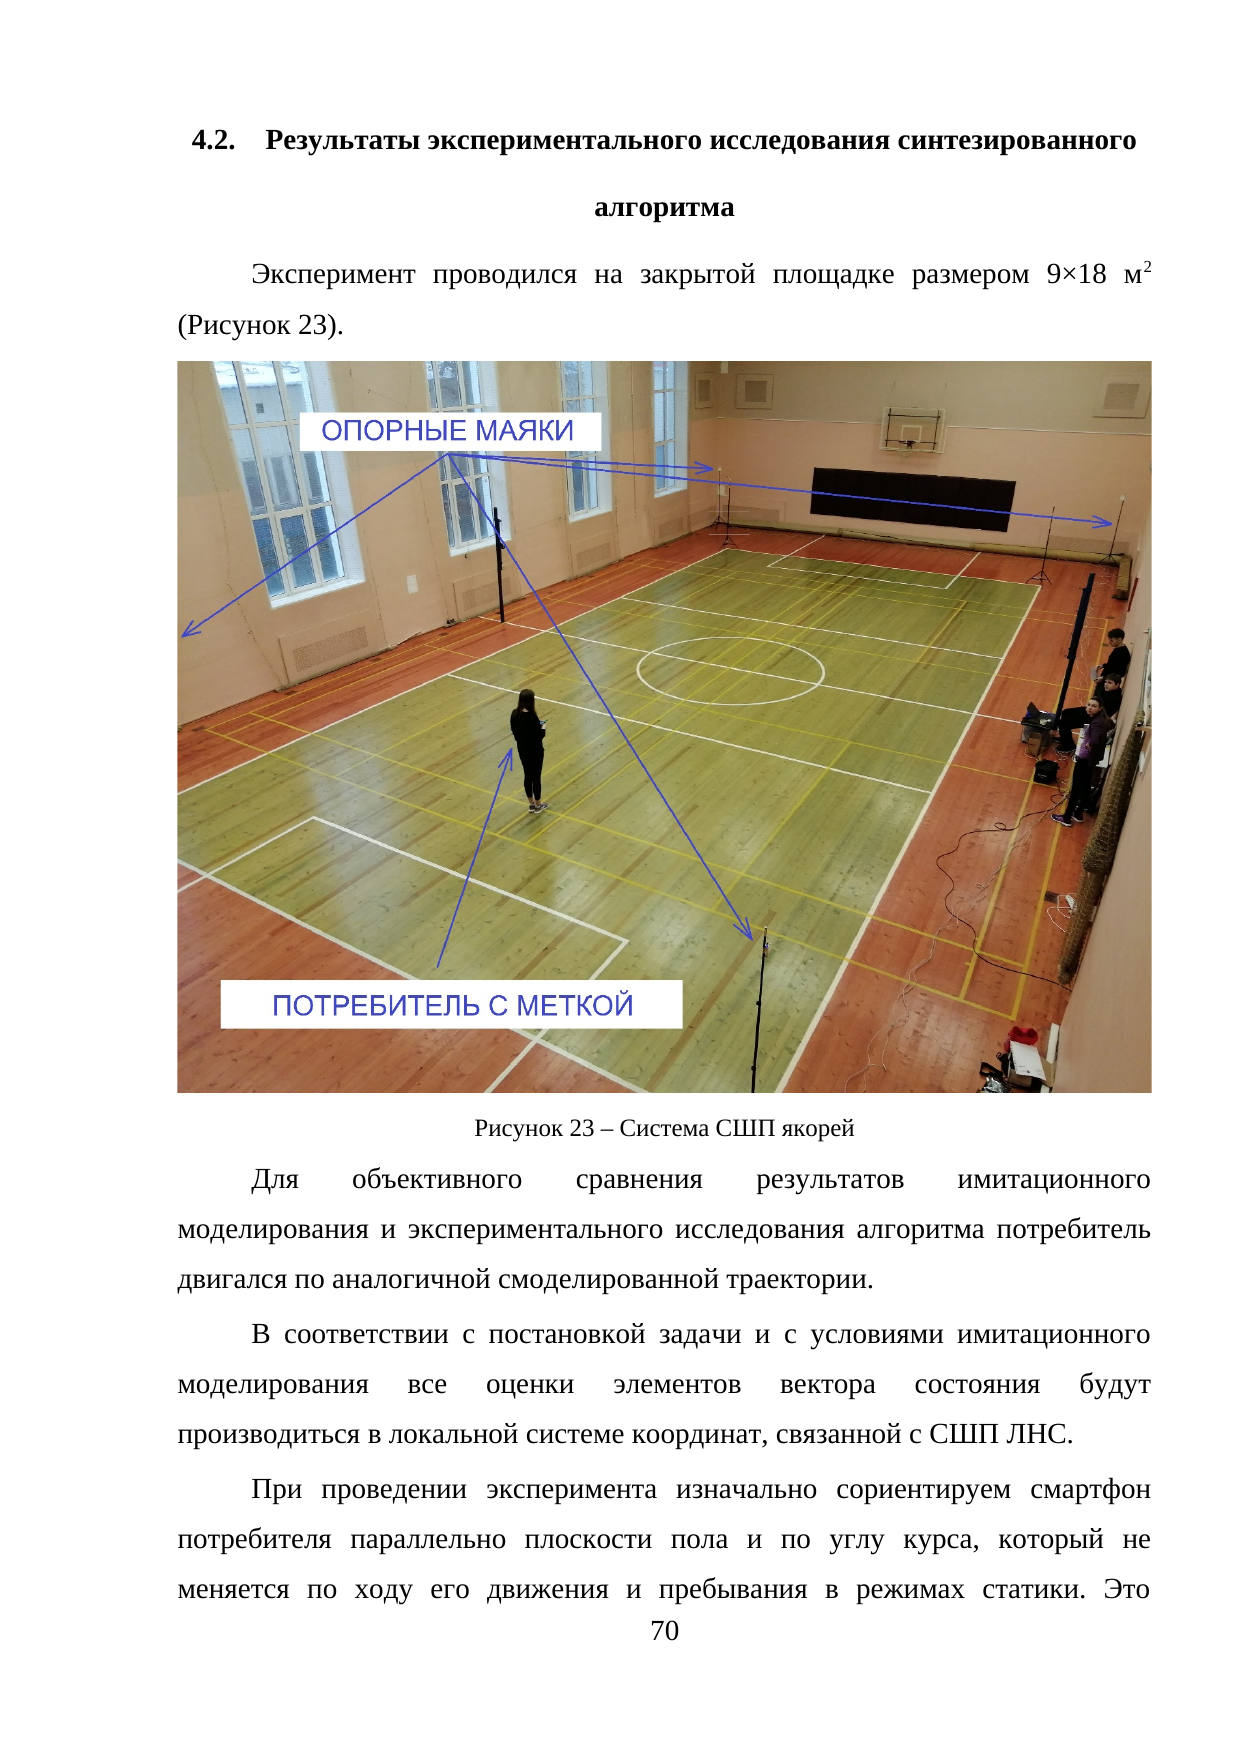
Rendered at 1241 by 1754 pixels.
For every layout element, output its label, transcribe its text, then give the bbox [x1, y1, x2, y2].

subtitle Результаты экспериментального исследования синтезированного алгоритма [177, 122, 1152, 223]
picture [177, 361, 1152, 1093]
text Эксперимент проводился на закрытой площадке размером 9×18 м2 (Рисунок 23). [177, 256, 1152, 340]
text Рисунок 23 – Система СШП якорей [177, 1113, 1152, 1142]
text Для объективного сравнения результатов имитационного моделирования и экспериментального исследования алгоритма потребитель двигался по аналогичной смоделированной траектории. [177, 1161, 1152, 1295]
text В соответствии с постановкой задачи и с условиями имитационного моделирования все оценки элементов вектора состояния будут производиться в локальной системе координат, связанной с СШП ЛНС. [177, 1316, 1152, 1450]
